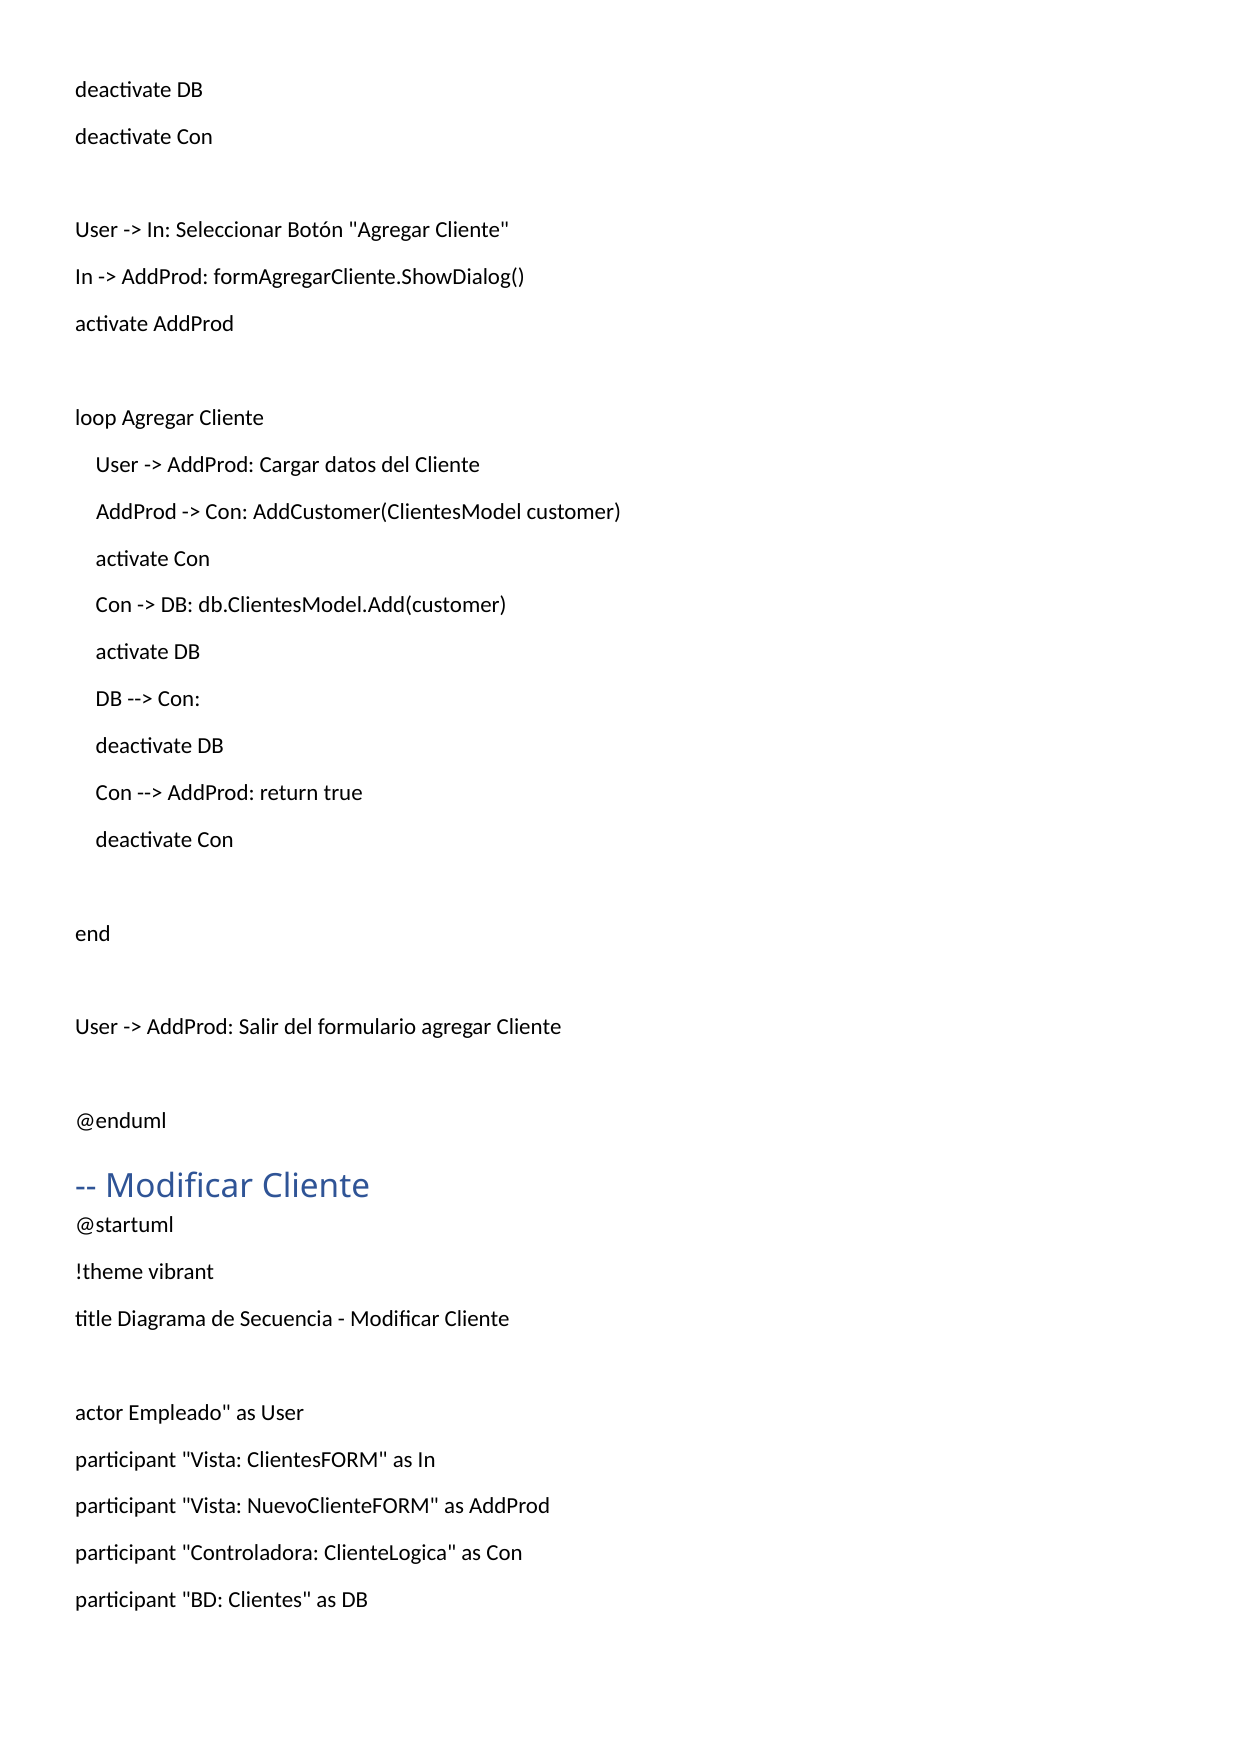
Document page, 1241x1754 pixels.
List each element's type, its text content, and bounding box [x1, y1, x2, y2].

text deactivate Con [75, 825, 1165, 853]
text activate DB [75, 637, 1165, 666]
text @startuml [75, 1210, 1165, 1238]
subtitle -- Modificar Cliente [75, 1161, 1165, 1207]
text User -> AddProd: Salir del formulario agregar Cliente [75, 1012, 1165, 1041]
text Con -> DB: db.ClientesModel.Add(customer) [75, 591, 1165, 619]
text participant "BD: Clientes" as DB [75, 1585, 1165, 1613]
text !theme vibrant [75, 1257, 1165, 1285]
text User -> AddProd: Cargar datos del Cliente [75, 450, 1165, 478]
text participant "Vista: NuevoClienteFORM" as AddProd [75, 1492, 1165, 1520]
text User -> In: Seleccionar Botón "Agregar Cliente" [75, 216, 1165, 244]
text @enduml [75, 1106, 1165, 1134]
text activate AddProd [75, 309, 1165, 337]
text deactivate DB [75, 75, 1165, 103]
text end [75, 919, 1165, 947]
text participant "Vista: ClientesFORM" as In [75, 1445, 1165, 1473]
text title Diagrama de Secuencia - Modificar Cliente [75, 1304, 1165, 1332]
text participant "Controladora: ClienteLogica" as Con [75, 1538, 1165, 1567]
text loop Agregar Cliente [75, 403, 1165, 431]
text DB --> Con: [75, 684, 1165, 712]
text deactivate Con [75, 122, 1165, 150]
text AddProd -> Con: AddCustomer(ClientesModel customer) [75, 497, 1165, 525]
text activate Con [75, 544, 1165, 572]
text deactivate DB [75, 731, 1165, 759]
text Con --> AddProd: return true [75, 778, 1165, 806]
text actor Empleado" as User [75, 1398, 1165, 1426]
text In -> AddProd: formAgregarCliente.ShowDialog() [75, 262, 1165, 291]
